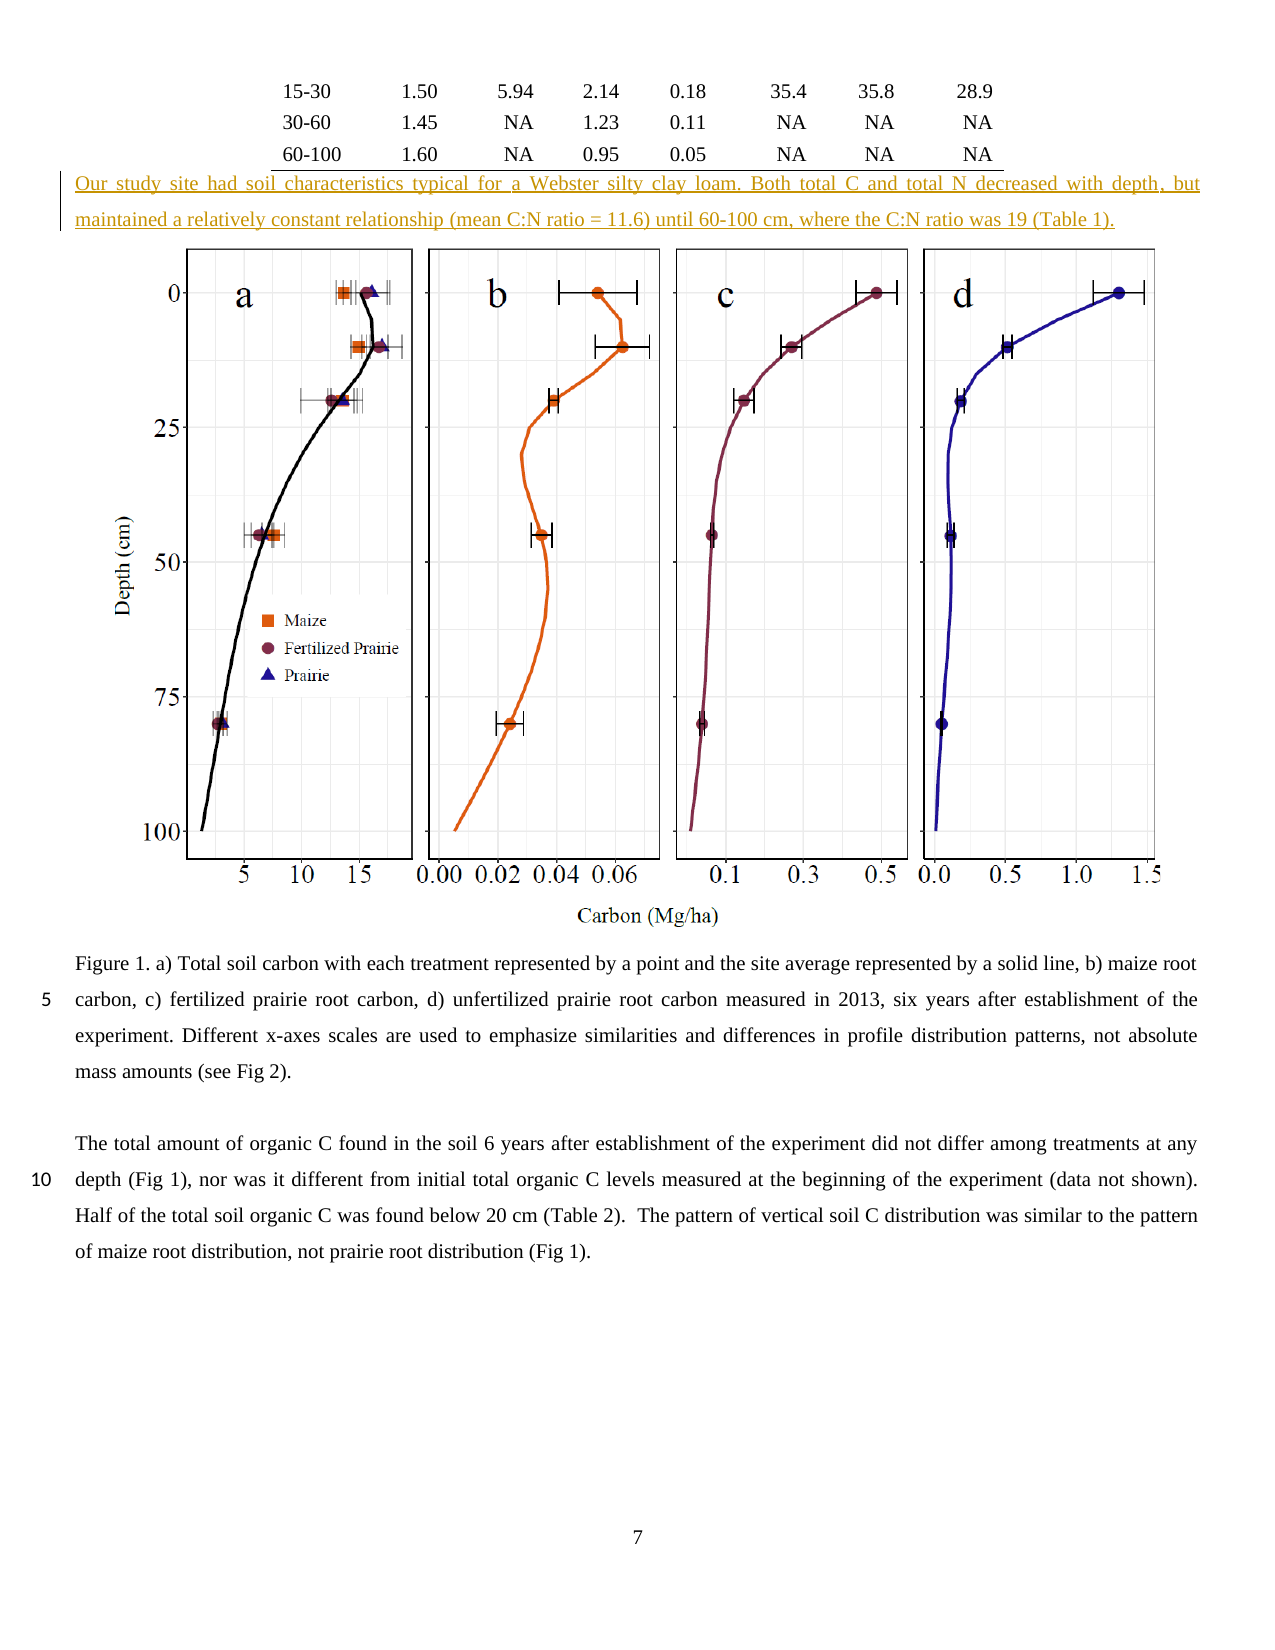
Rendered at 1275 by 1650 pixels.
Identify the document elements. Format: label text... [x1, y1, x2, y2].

table_cell 0.11 [630, 107, 717, 138]
table_cell 1.50 [353, 75, 486, 107]
text Figure 1. a) Total soil carbon with each treatment represented by a point and the site average represented by a solid line, b) maize root carbon, c) fertilized prairie root carbon, d) unfertilized prairie root carbon measured in 2013, six years after establishment of the experiment. Different x-axes scales are used to emphasize similarities and differences in profile distribution patterns, not absolute mass amounts (see Fig 2). [75, 951, 1200, 1083]
table_cell NA [717, 138, 818, 170]
table_cell 28.9 [906, 75, 1004, 107]
table_cell 1.23 [545, 107, 630, 138]
table_cell NA [818, 107, 906, 138]
table_cell NA [486, 138, 545, 170]
table_cell 0.95 [545, 138, 630, 170]
table_cell 5.94 [486, 75, 545, 107]
table_cell 35.4 [717, 75, 818, 107]
table_cell 1.60 [353, 138, 486, 170]
table_cell NA [818, 138, 906, 170]
table_cell NA [906, 138, 1004, 170]
table_cell 0.05 [630, 138, 717, 170]
table_cell 35.8 [818, 75, 906, 107]
picture [115, 242, 1161, 940]
table_cell 2.14 [545, 75, 630, 107]
table_cell 0.18 [630, 75, 717, 107]
table_cell 1.45 [353, 107, 486, 138]
table_cell NA [486, 107, 545, 138]
table_cell NA [717, 107, 818, 138]
text The total amount of organic C found in the soil 6 years after establishment of the experiment did not differ among treatments at any depth (Fig 1), nor was it different from initial total organic C levels measured at the beginning of the experiment (data not shown). Half of the total soil organic C was found below 20 cm (Table 2). The pattern of vertical soil C distribution was similar to the pattern of maize root distribution, not prairie root distribution (Fig 1). [75, 1131, 1200, 1263]
table_cell 15-30 [271, 75, 353, 107]
table_cell NA [906, 107, 1004, 138]
table_cell 60-100 [271, 138, 353, 170]
table_cell 30-60 [271, 107, 353, 138]
